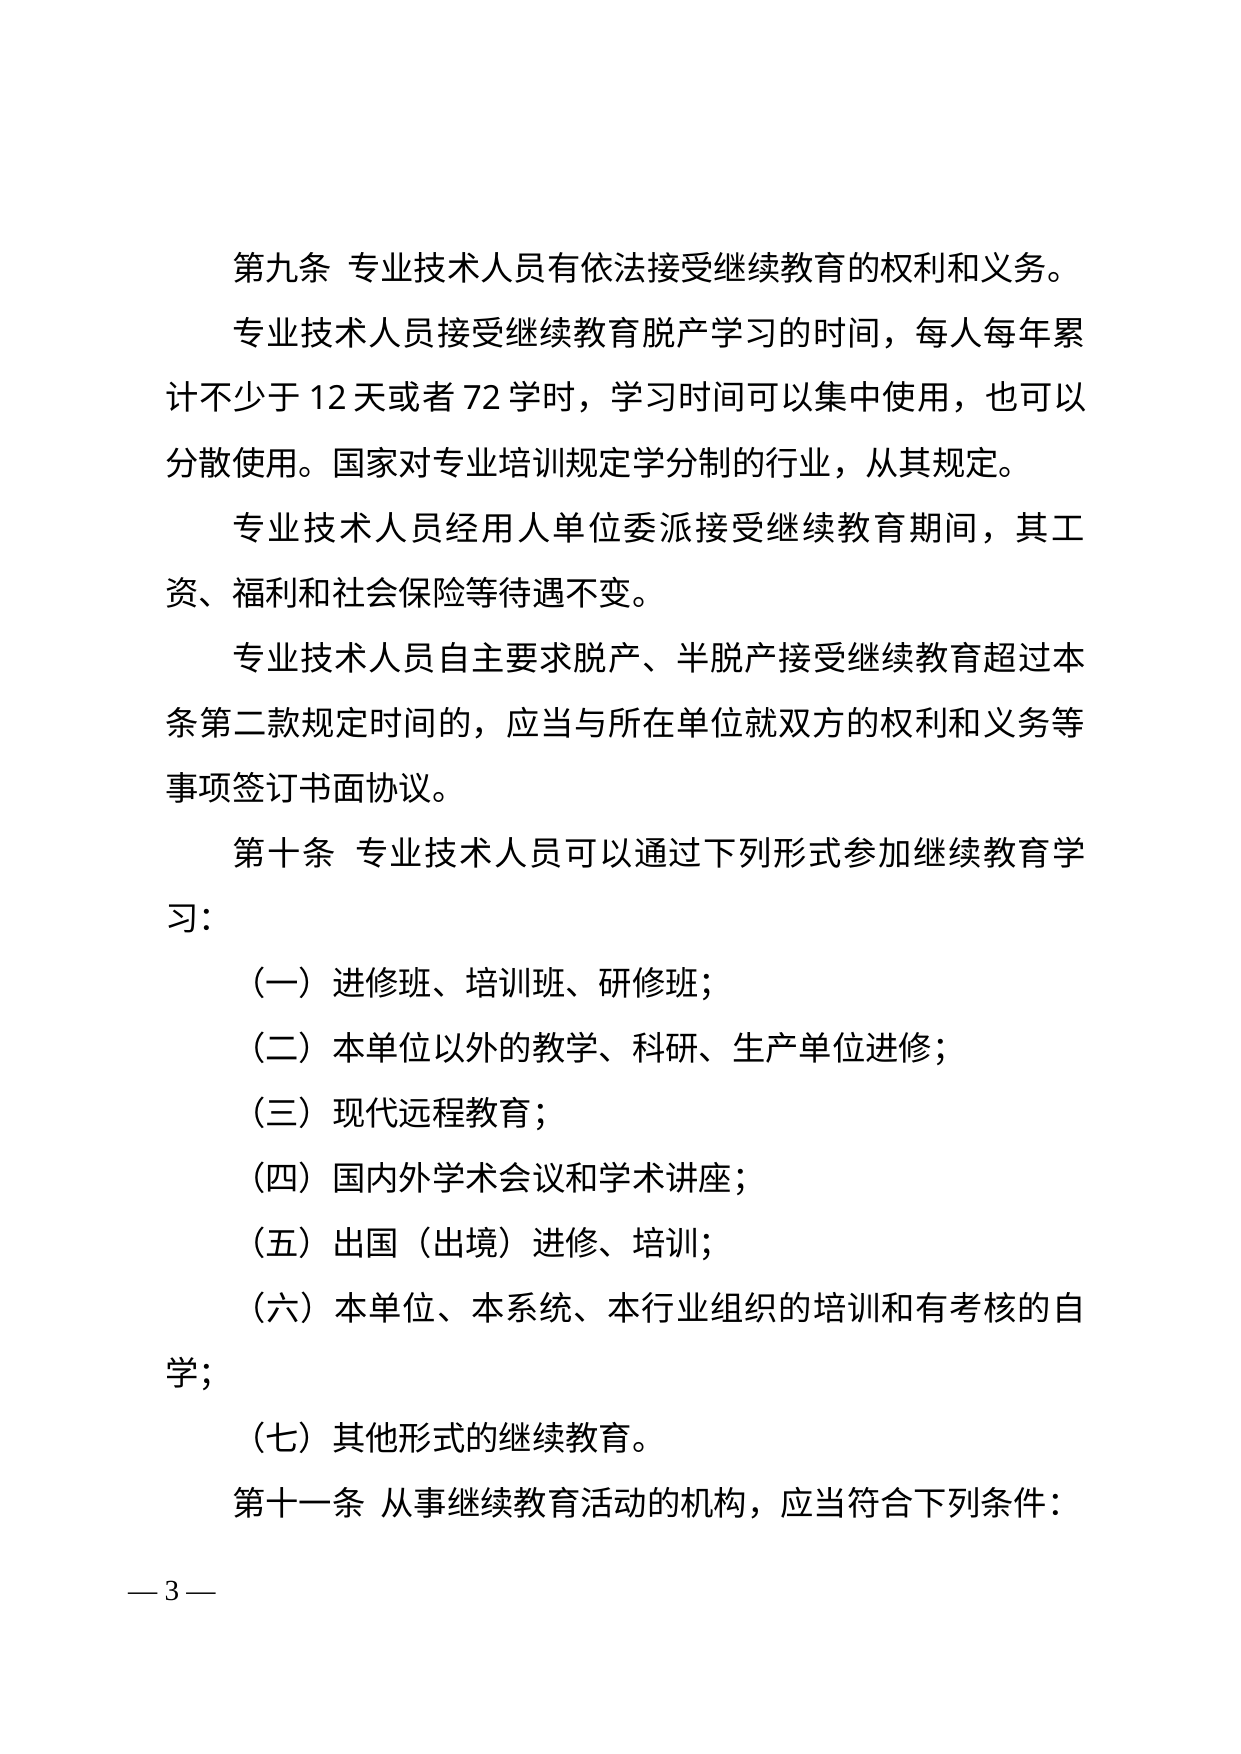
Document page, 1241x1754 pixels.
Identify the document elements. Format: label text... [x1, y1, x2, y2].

text （二）本单位以外的教学、科研、生产单位进修； [165, 1013, 1087, 1078]
text 专业技术人员接受继续教育脱产学习的时间，每人每年累计不少于12天或者72学时，学习时间可以集中使用，也可以分散使用。国家对专业培训规定学分制的行业，从其规定。 [165, 298, 1087, 493]
text 专业技术人员自主要求脱产、半脱产接受继续教育超过本条第二款规定时间的，应当与所在单位就双方的权利和义务等事项签订书面协议。 [165, 623, 1087, 818]
text （一）进修班、培训班、研修班； [165, 948, 1087, 1013]
text （三）现代远程教育； [165, 1078, 1087, 1143]
text 第十条 专业技术人员可以通过下列形式参加继续教育学习： [165, 818, 1087, 948]
text （四）国内外学术会议和学术讲座； [165, 1143, 1087, 1208]
text 第九条 专业技术人员有依法接受继续教育的权利和义务。 [165, 233, 1087, 298]
text （五）出国（出境）进修、培训； [165, 1208, 1087, 1273]
text （六）本单位、本系统、本行业组织的培训和有考核的自学； [165, 1273, 1087, 1403]
text 专业技术人员经用人单位委派接受继续教育期间，其工资、福利和社会保险等待遇不变。 [165, 493, 1087, 623]
text （七）其他形式的继续教育。 [165, 1403, 1087, 1468]
text 第十一条 从事继续教育活动的机构，应当符合下列条件： [165, 1468, 1087, 1533]
